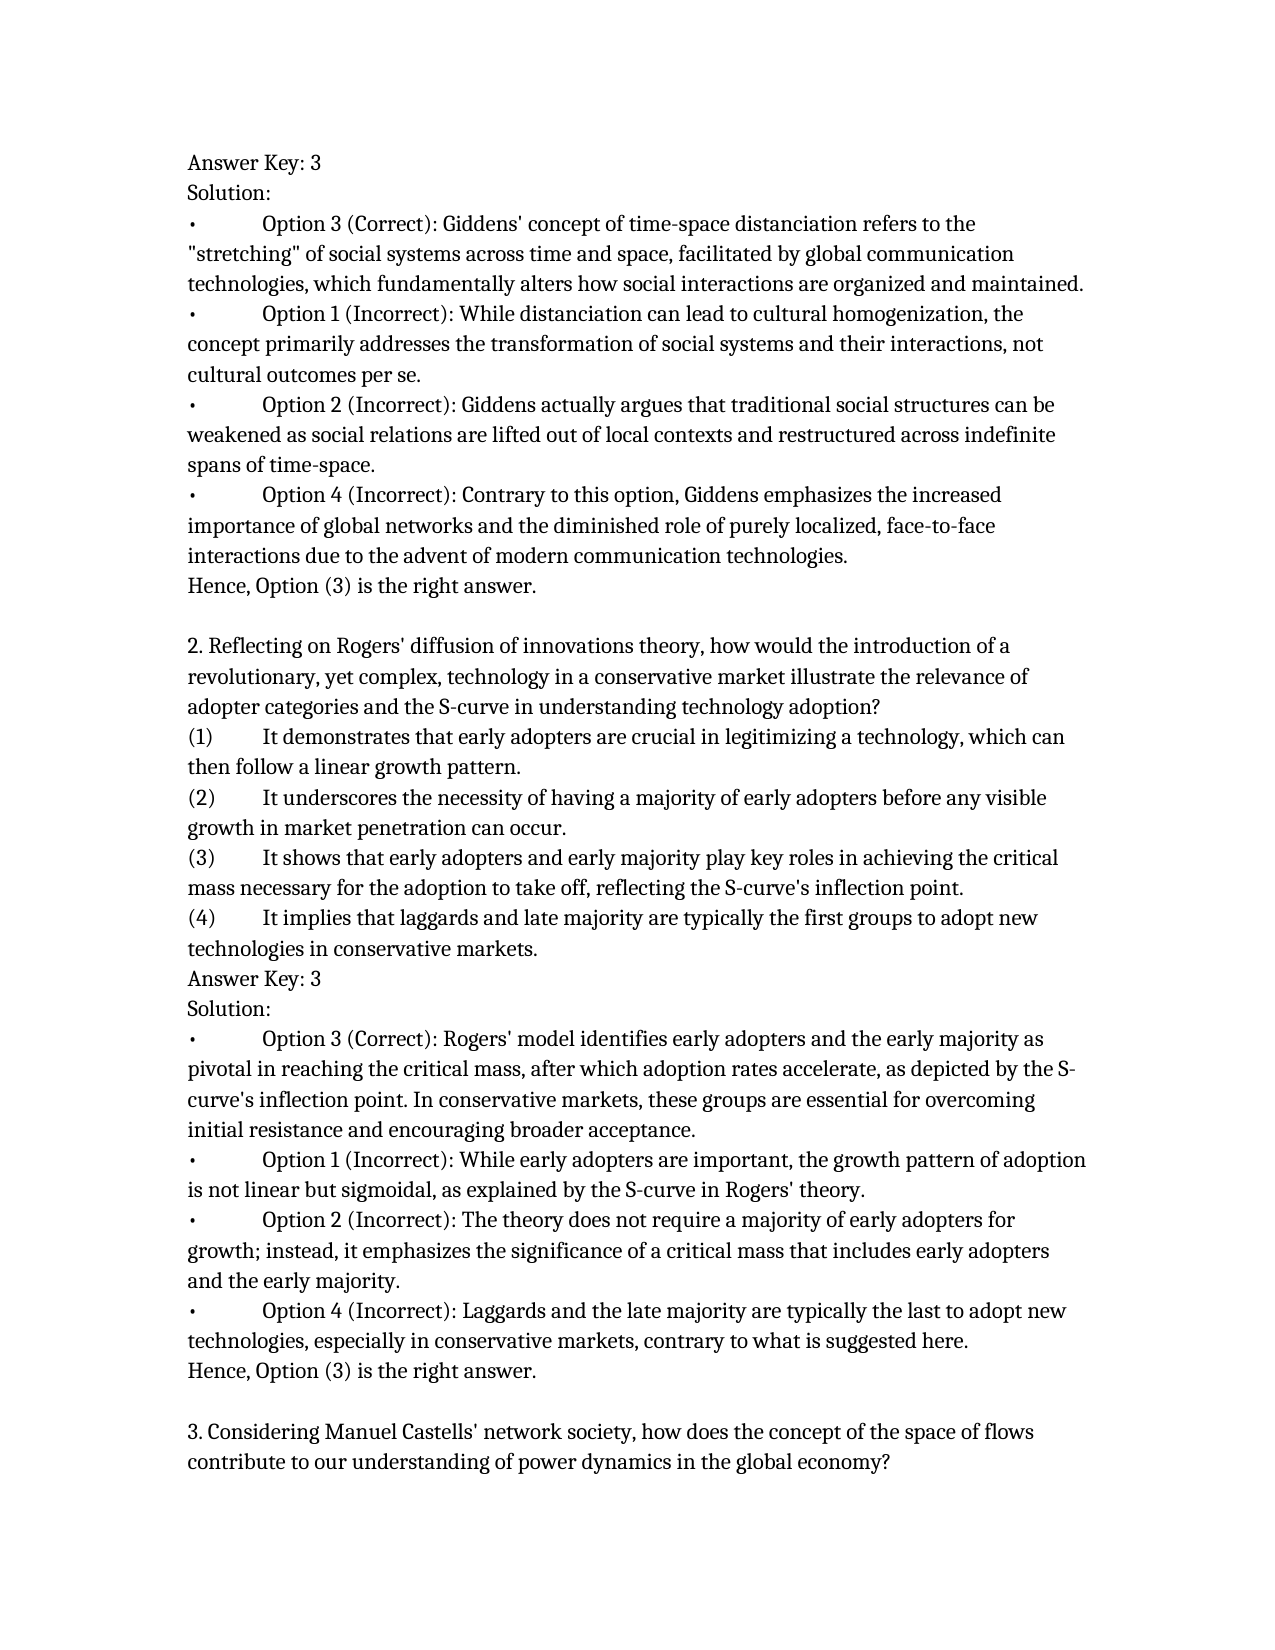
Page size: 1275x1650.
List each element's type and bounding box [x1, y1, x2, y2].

text [187, 150, 1087, 1475]
